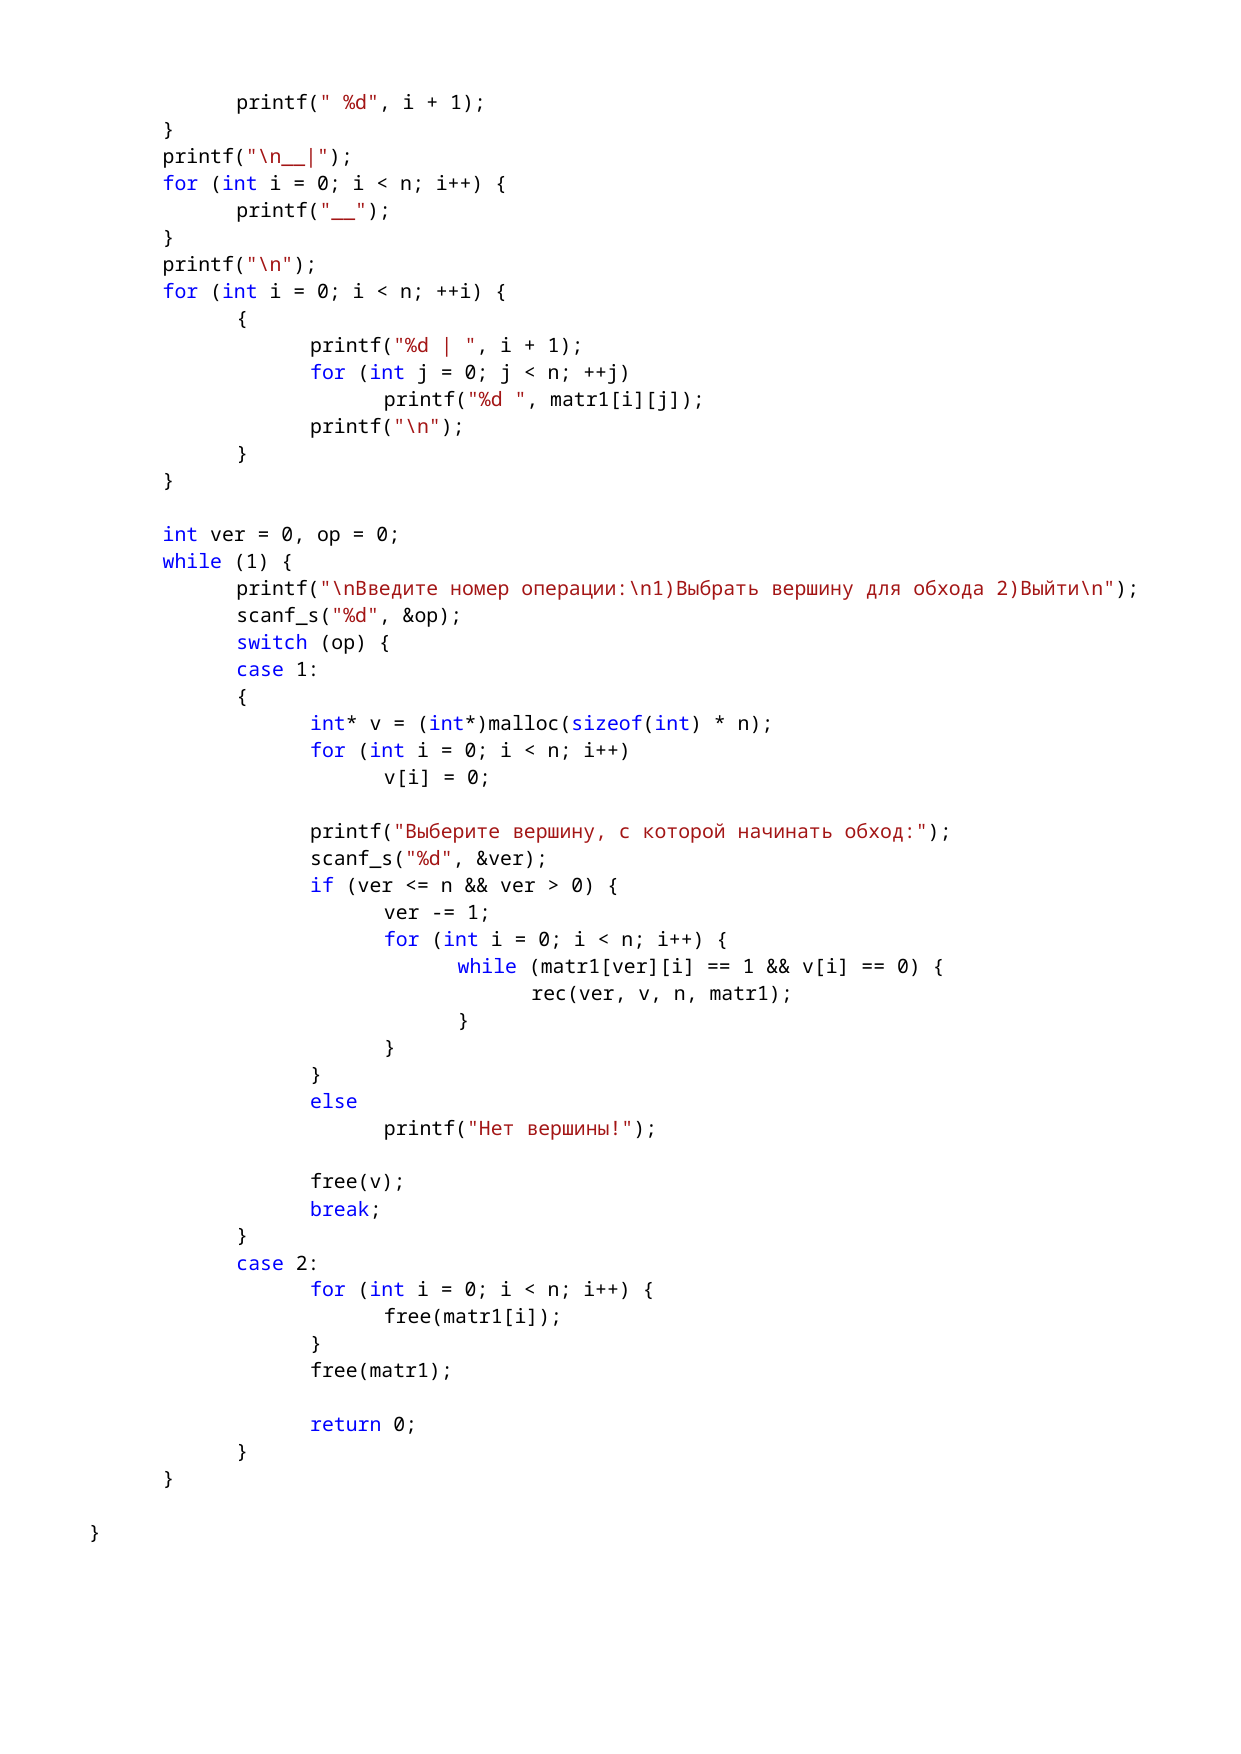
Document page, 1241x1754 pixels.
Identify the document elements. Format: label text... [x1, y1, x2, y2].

text free(matr1); [89, 1357, 1152, 1384]
text free(matr1[i]); [89, 1303, 1152, 1330]
text for (int i = 0; i < n; i++) { [89, 925, 1152, 952]
text } [89, 1438, 1152, 1464]
text printf("%d | ", i + 1); [89, 331, 1152, 358]
text } [89, 1518, 1152, 1546]
text printf("Нет вершины!"); [89, 1114, 1152, 1141]
text } [89, 223, 1152, 251]
text for (int j = 0; j < n; ++j) [89, 358, 1152, 385]
text } [89, 116, 1152, 143]
text } [89, 1060, 1152, 1087]
text for (int i = 0; i < n; i++) { [89, 1276, 1152, 1303]
text case 1: [89, 655, 1152, 682]
text scanf_s("%d", &op); [89, 601, 1152, 628]
text while (1) { [89, 547, 1152, 574]
text scanf_s("%d", &ver); [89, 844, 1152, 871]
text for (int i = 0; i < n; i++) { [89, 169, 1152, 197]
text for (int i = 0; i < n; i++) [89, 736, 1152, 763]
text while (matr1[ver][i] == 1 && v[i] == 0) { [89, 952, 1152, 979]
text } [89, 439, 1152, 466]
text } [89, 1330, 1152, 1357]
text else [89, 1087, 1152, 1114]
text printf("\nВведите номер операции:\n1)Выбрать вершину для обхода 2)Выйти\n"); [89, 574, 1152, 601]
text } [89, 1033, 1152, 1060]
text printf("\n"); [89, 251, 1152, 277]
text rec(ver, v, n, matr1); [89, 979, 1152, 1006]
text } [89, 1006, 1152, 1033]
text free(v); [89, 1168, 1152, 1195]
text printf("%d ", matr1[i][j]); [89, 385, 1152, 412]
text int ver = 0, op = 0; [89, 520, 1152, 547]
text return 0; [89, 1411, 1152, 1438]
text break; [89, 1195, 1152, 1222]
text } [89, 466, 1152, 493]
text switch (op) { [89, 628, 1152, 655]
text case 2: [89, 1249, 1152, 1276]
text { [89, 304, 1152, 331]
text ver -= 1; [89, 898, 1152, 925]
text v[i] = 0; [89, 763, 1152, 790]
text for (int i = 0; i < n; ++i) { [89, 277, 1152, 304]
text printf("\n__|"); [89, 143, 1152, 169]
text printf(" %d", i + 1); [89, 89, 1152, 116]
text printf("__"); [89, 197, 1152, 223]
text } [89, 1464, 1152, 1492]
text int* v = (int*)malloc(sizeof(int) * n); [89, 709, 1152, 736]
text { [89, 682, 1152, 709]
text } [89, 1222, 1152, 1249]
text printf("\n"); [89, 412, 1152, 439]
text if (ver <= n && ver > 0) { [89, 871, 1152, 898]
text printf("Выберите вершину, с которой начинать обход:"); [89, 817, 1152, 844]
